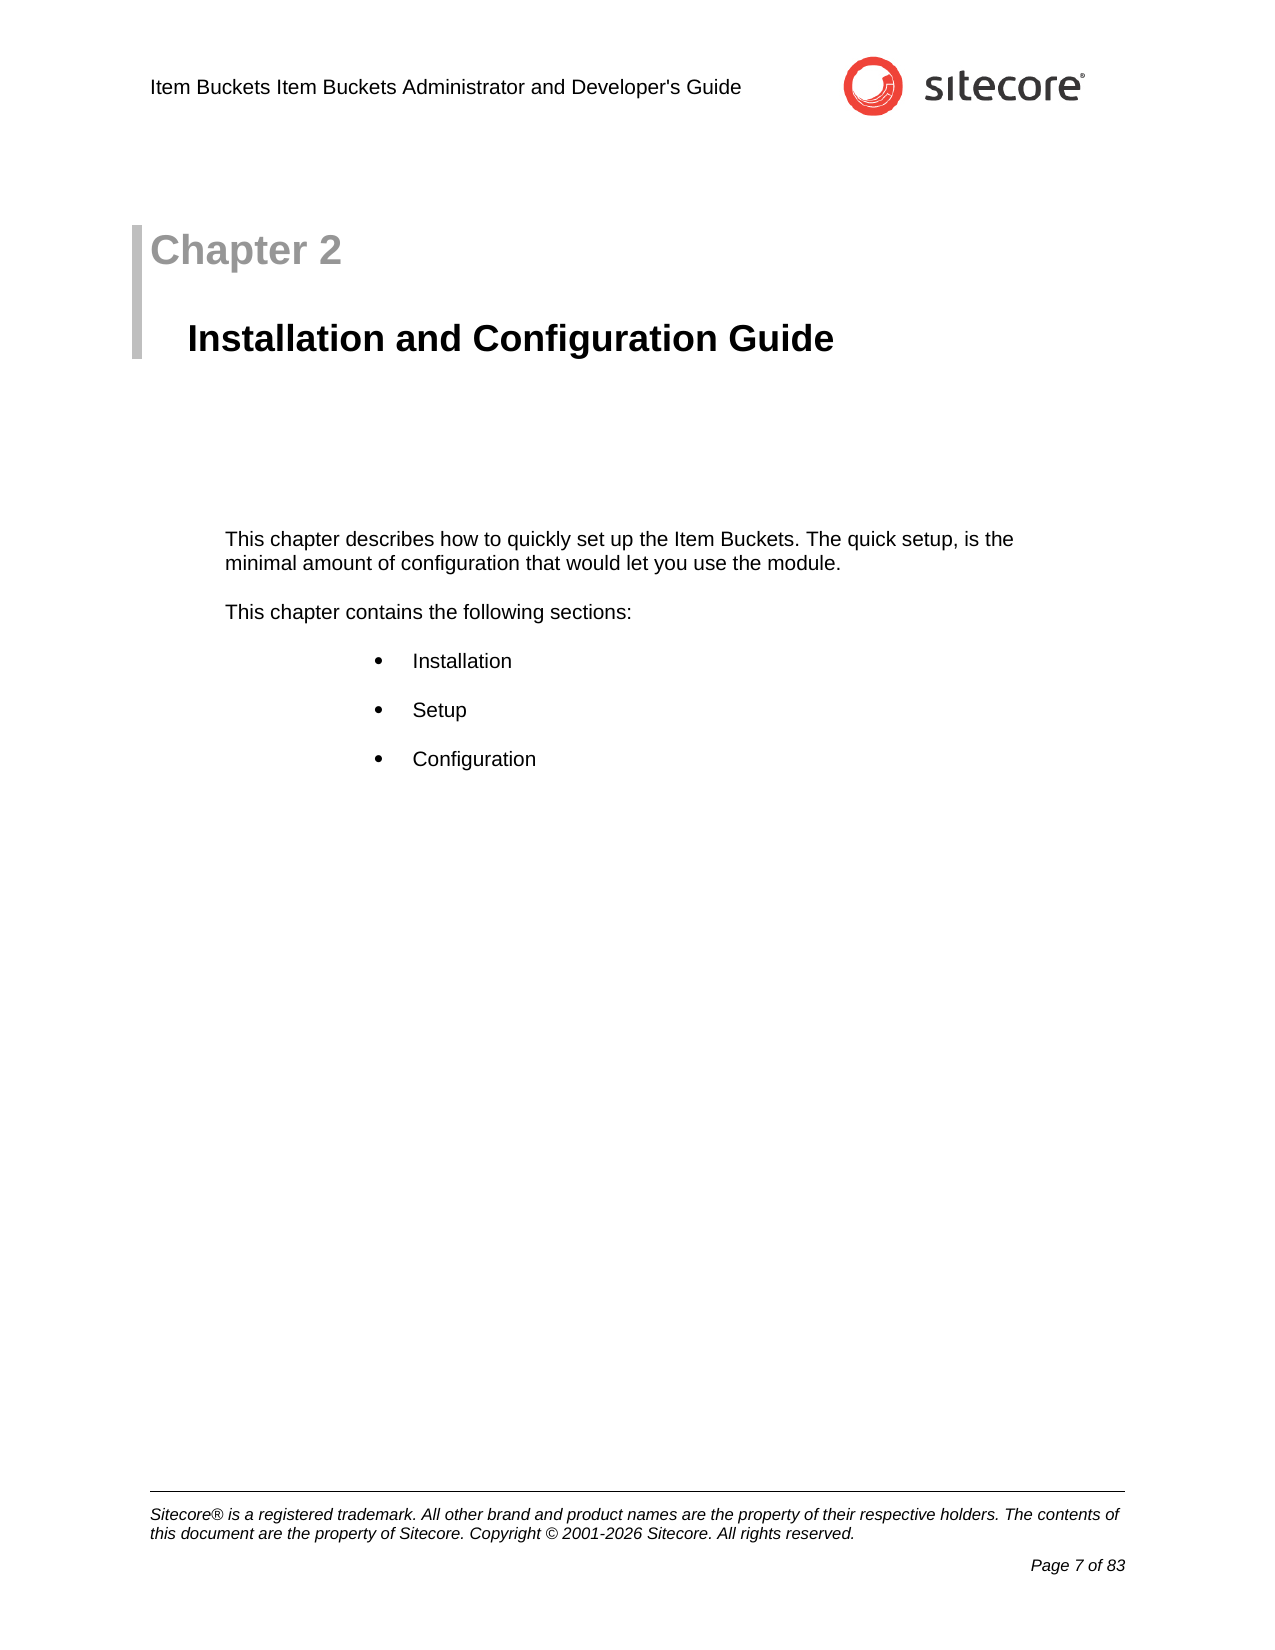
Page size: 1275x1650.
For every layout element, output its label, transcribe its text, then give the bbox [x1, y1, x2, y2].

text This chapter contains the following sections: [225, 600, 1050, 624]
picture [838, 51, 1090, 121]
subtitle Installation and Configuration Guide [142, 225, 1125, 359]
text Configuration [375, 747, 1125, 771]
text Setup [375, 698, 1125, 722]
text This chapter describes how to quickly set up the Item Buckets. The quick setup, is the minimal amount of configuration that would let you use the module. [225, 527, 1050, 575]
text Installation [375, 649, 1125, 673]
